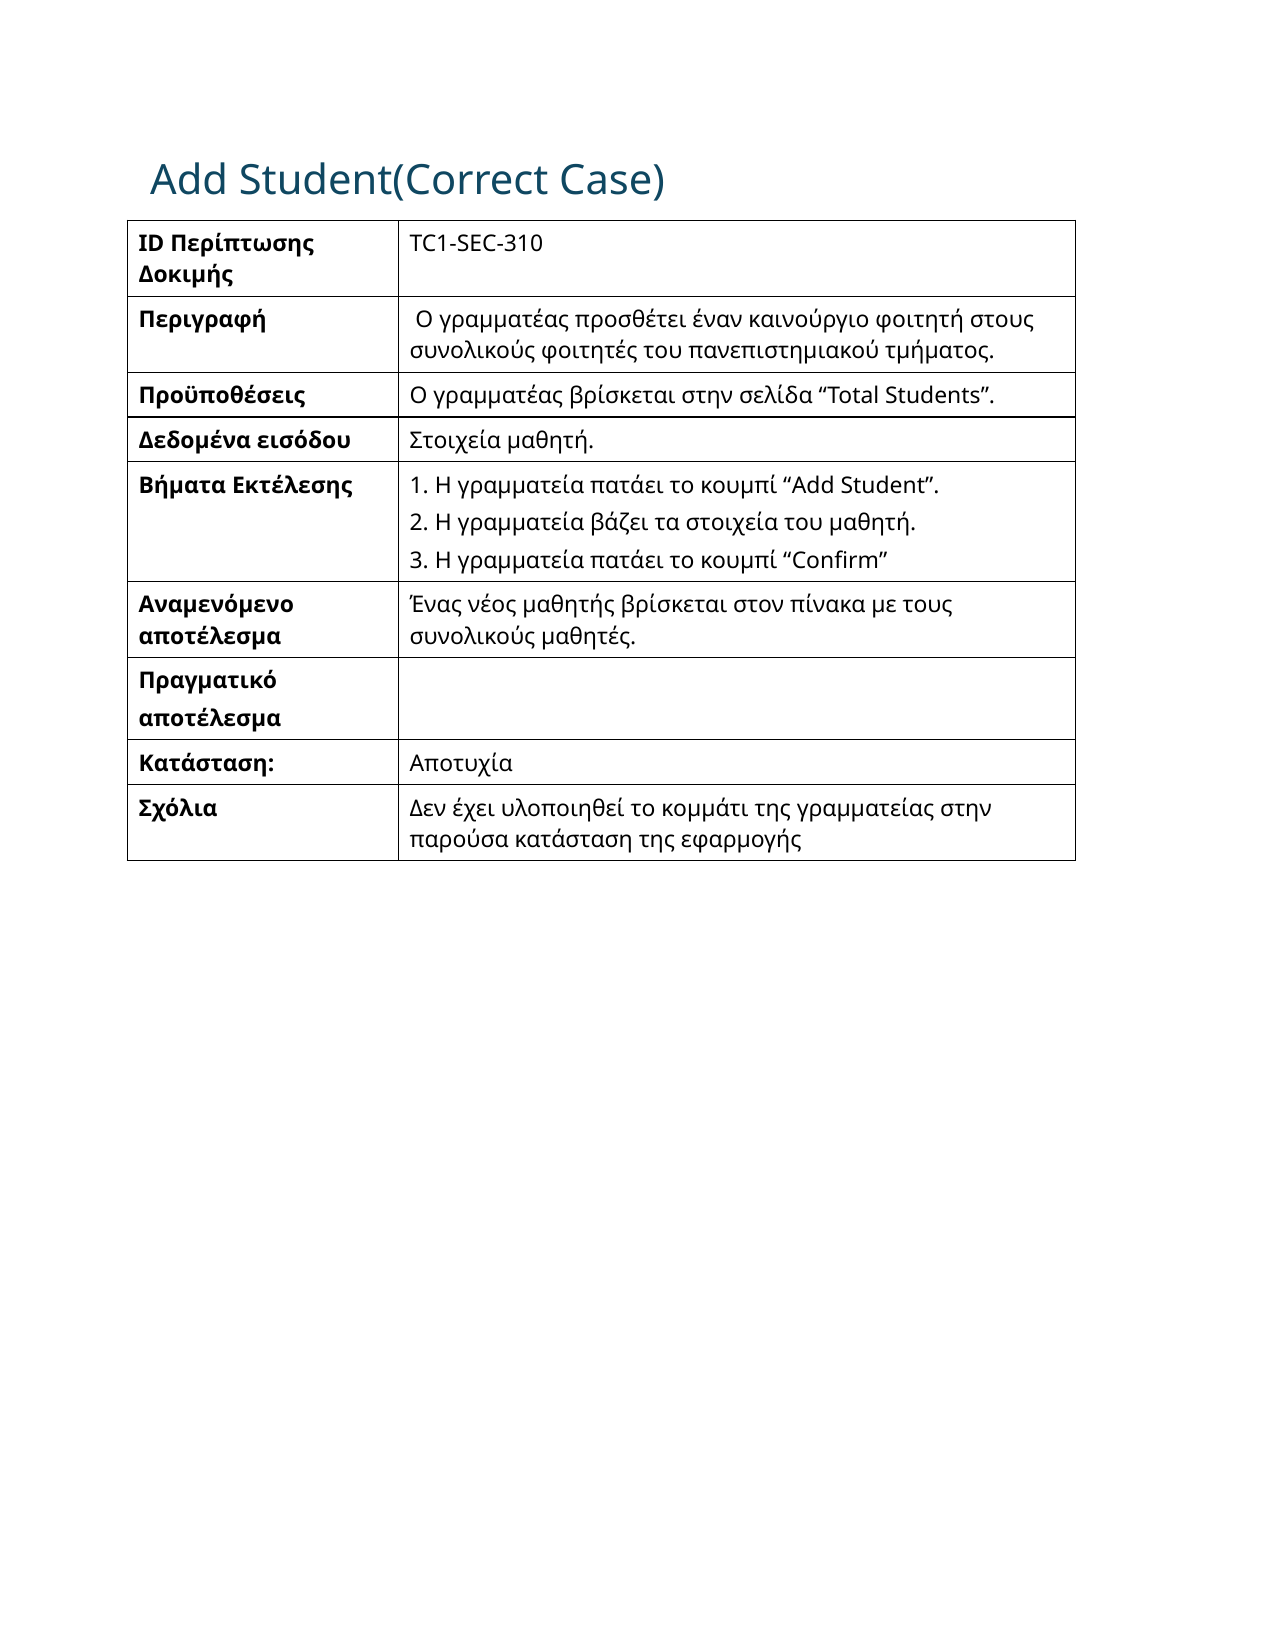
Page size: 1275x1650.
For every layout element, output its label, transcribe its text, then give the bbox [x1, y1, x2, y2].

table_header ID Περίπτωσης Δοκιμής [128, 221, 398, 296]
table_cell Δεν έχει υλοποιηθεί το κομμάτι της γραμματείας στην παρούσα κατάσταση της εφαρμογής [399, 785, 1075, 860]
table_cell Πραγματικό αποτέλεσμα [128, 658, 398, 739]
subtitle Add Student(Correct Case) [150, 150, 1125, 207]
table_cell Στοιχεία μαθητή. [399, 418, 1075, 461]
table_cell Ο γραμματέας βρίσκεται στην σελίδα “Total Students”. [399, 373, 1075, 416]
table_cell Ο γραμματέας προσθέτει έναν καινούργιο φοιτητή στους συνολικούς φοιτητές του πανεπιστημιακού τμήματος. [399, 297, 1075, 372]
table_cell Αποτυχία [399, 740, 1075, 784]
table_cell Ένας νέος μαθητής βρίσκεται στον πίνακα με τους συνολικούς μαθητές. [399, 582, 1075, 657]
table_cell Δεδομένα εισόδου [128, 418, 398, 461]
table_cell Αναμενόμενο αποτέλεσμα [128, 582, 398, 657]
table_cell Σχόλια [128, 785, 398, 860]
table_cell [399, 658, 1075, 739]
table_cell Βήματα Εκτέλεσης [128, 462, 398, 581]
table_header TC1-SEC-310 [399, 221, 1075, 296]
table_cell Προϋποθέσεις [128, 373, 398, 416]
table_cell Περιγραφή [128, 297, 398, 372]
table_cell 1. Η γραμματεία πατάει το κουμπί “Add Student”. 2. Η γραμματεία βάζει τα στοιχεία του μαθητή. 3. Η γραμματεία πατάει το κουμπί “Confirm” [399, 462, 1075, 581]
table_cell Κατάσταση: [128, 740, 398, 784]
